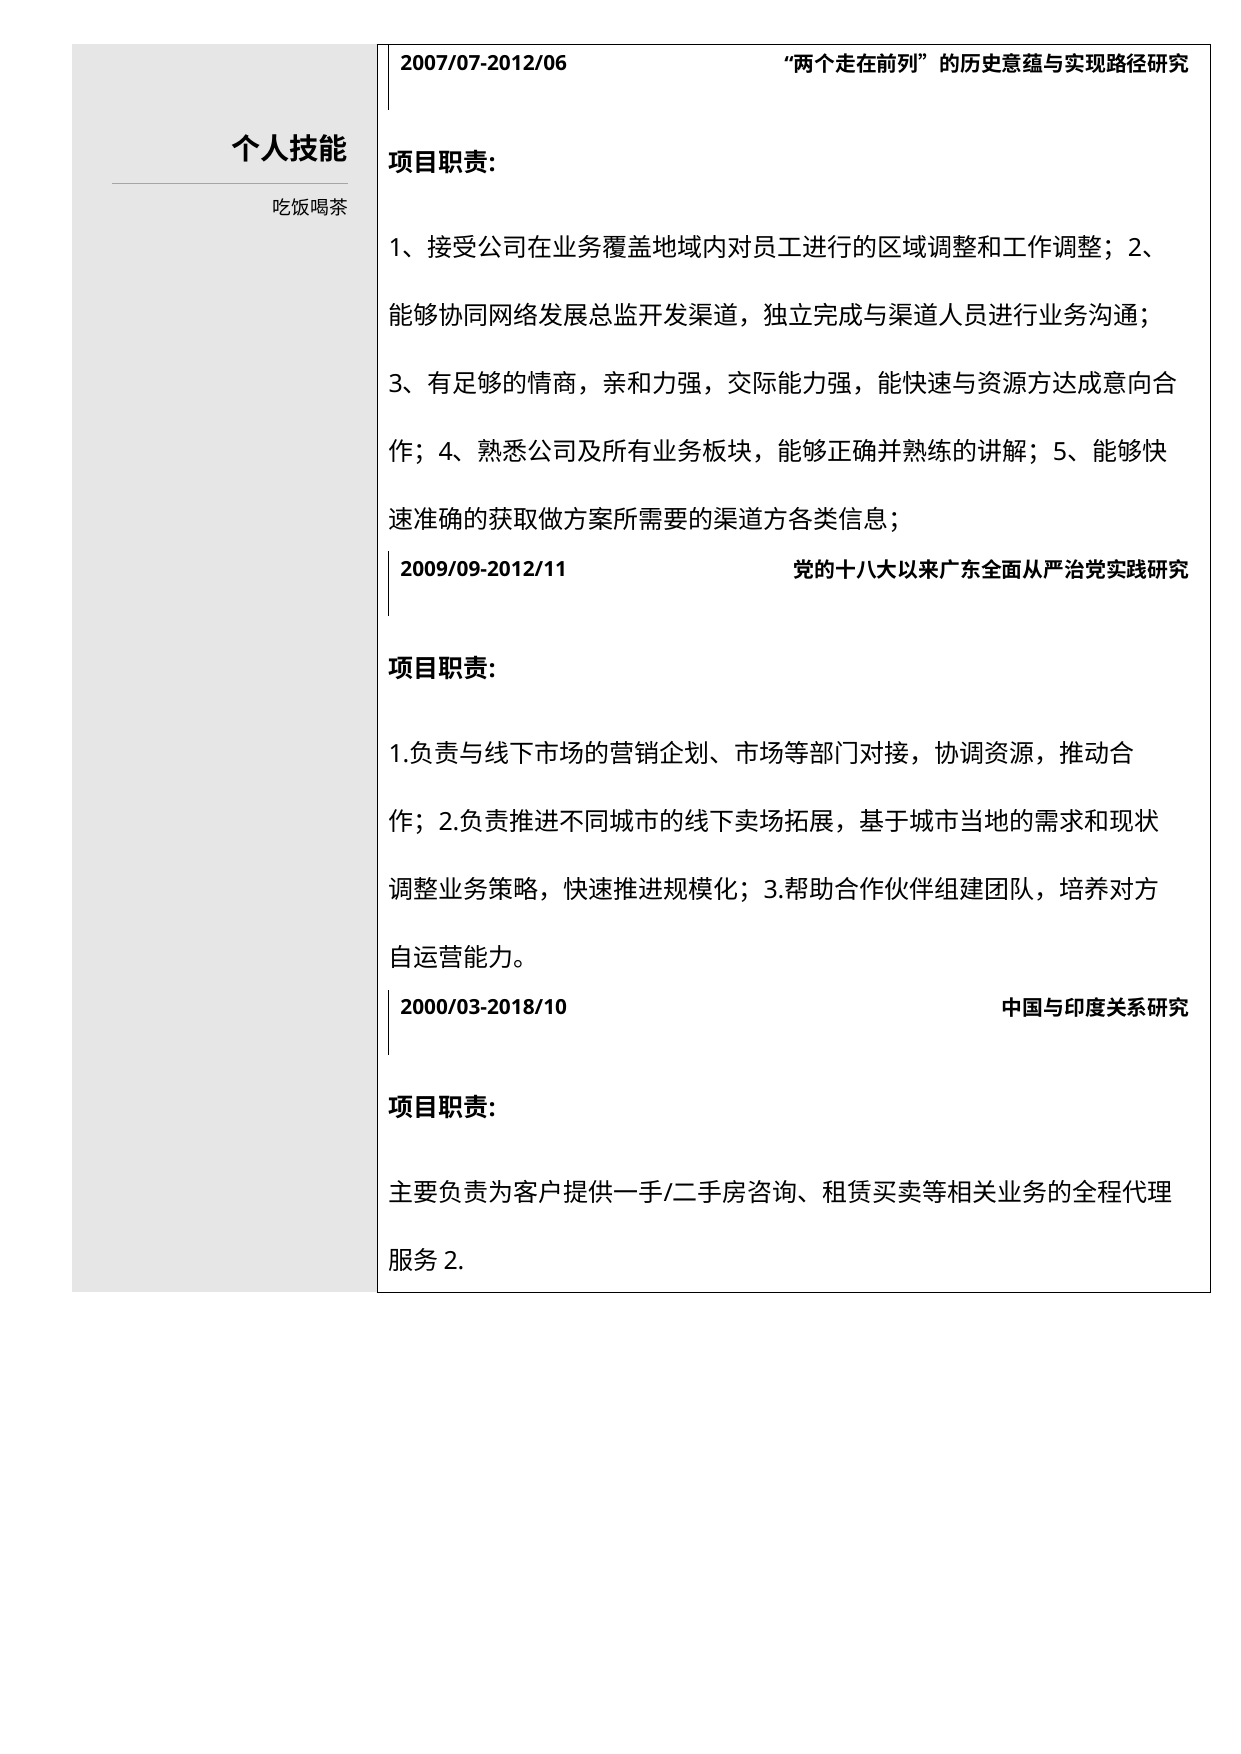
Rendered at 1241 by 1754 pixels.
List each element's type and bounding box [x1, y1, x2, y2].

table_cell [72, 44, 377, 1292]
table_cell [378, 45, 1210, 1292]
